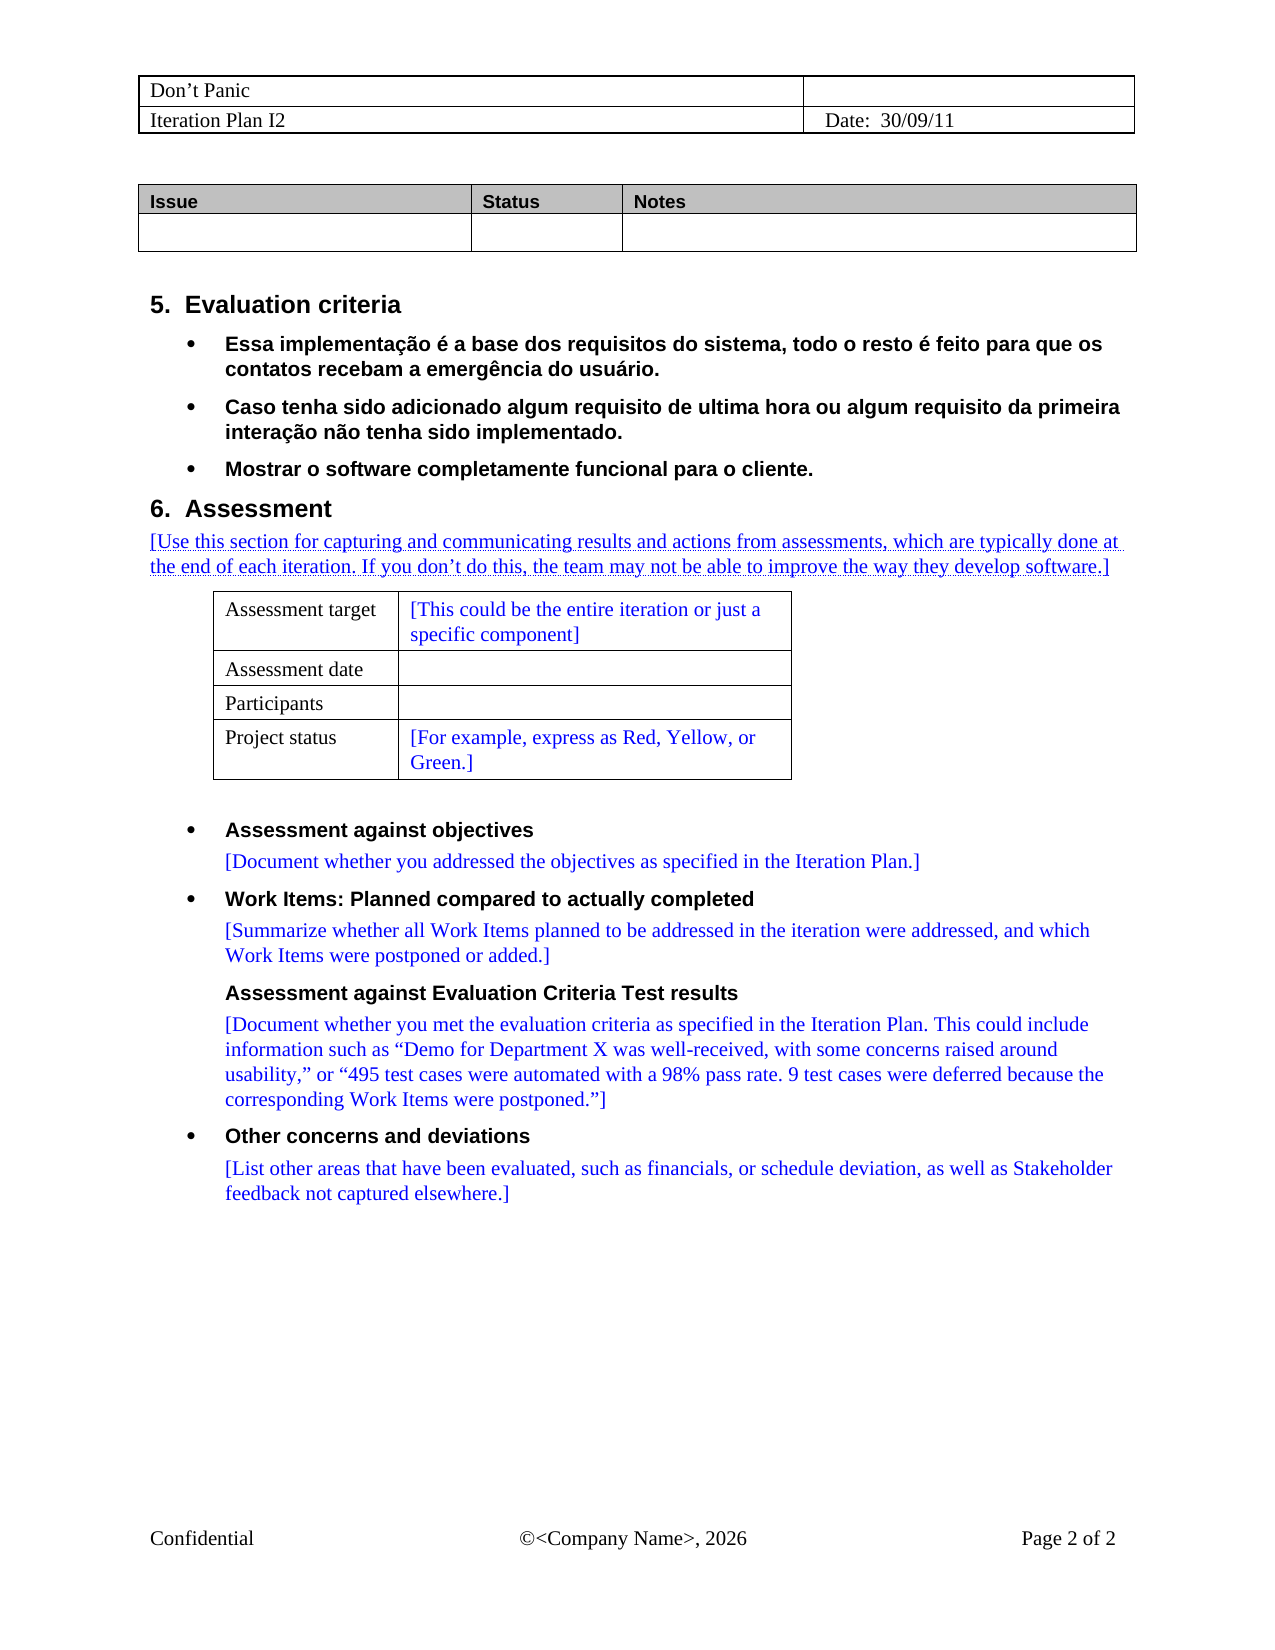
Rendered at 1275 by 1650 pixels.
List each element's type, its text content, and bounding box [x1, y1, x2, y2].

subtitle 5. Evaluation criteria [150, 290, 1125, 318]
text [Use this section for capturing and communicating results and actions from assessments, which are typically done at the end of each iteration. If you don’t do this, the team may not be able to improve the way they develop software.] [150, 528, 1125, 578]
list [Summarize whether all Work Items planned to be addressed in the iteration were addressed, and which Work Items were postponed or added.] [225, 917, 1125, 967]
table_cell Assessment date [214, 651, 398, 685]
table_cell [623, 214, 1136, 251]
list [List other areas that have been evaluated, such as financials, or schedule deviation, as well as Stakeholder feedback not captured elsewhere.] [225, 1154, 1125, 1204]
subtitle Work Items: Planned compared to actually completed [187, 886, 1125, 911]
subtitle Caso tenha sido adicionado algum requisito de ultima hora ou algum requisito da primeira interação não tenha sido implementado. [187, 393, 1125, 443]
subtitle Mostrar o software completamente funcional para o cliente. [187, 456, 1125, 481]
table_header Notes [623, 185, 1136, 213]
table_header Issue [139, 185, 471, 213]
subtitle Assessment against objectives [187, 817, 1125, 842]
subtitle 6. Assessment [150, 493, 1125, 522]
table_header Assessment target [214, 592, 398, 650]
table_cell Project status [214, 720, 398, 778]
table_cell [399, 651, 791, 685]
subtitle Other concerns and deviations [187, 1123, 1125, 1148]
list [Document whether you addressed the objectives as specified in the Iteration Plan.] [225, 848, 1125, 873]
table_header Status [472, 185, 622, 213]
list [Document whether you met the evaluation criteria as specified in the Iteration Plan. This could include information such as “Demo for Department X was well-received, with some concerns raised around usability,” or “495 test cases were automated with a 98% pass rate. 9 test cases were deferred because the corresponding Work Items were postponed.”] [225, 1011, 1125, 1111]
subtitle Assessment against Evaluation Criteria Test results [225, 979, 1125, 1004]
table_cell Participants [214, 686, 398, 719]
table_header [This could be the entire iteration or just a specific component] [399, 592, 791, 650]
table_cell [472, 214, 622, 251]
table_cell [399, 686, 791, 719]
table_cell [139, 214, 471, 251]
subtitle Essa implementação é a base dos requisitos do sistema, todo o resto é feito para que os contatos recebam a emergência do usuário. [187, 331, 1125, 381]
table_cell [For example, express as Red, Yellow, or Green.] [399, 720, 791, 778]
